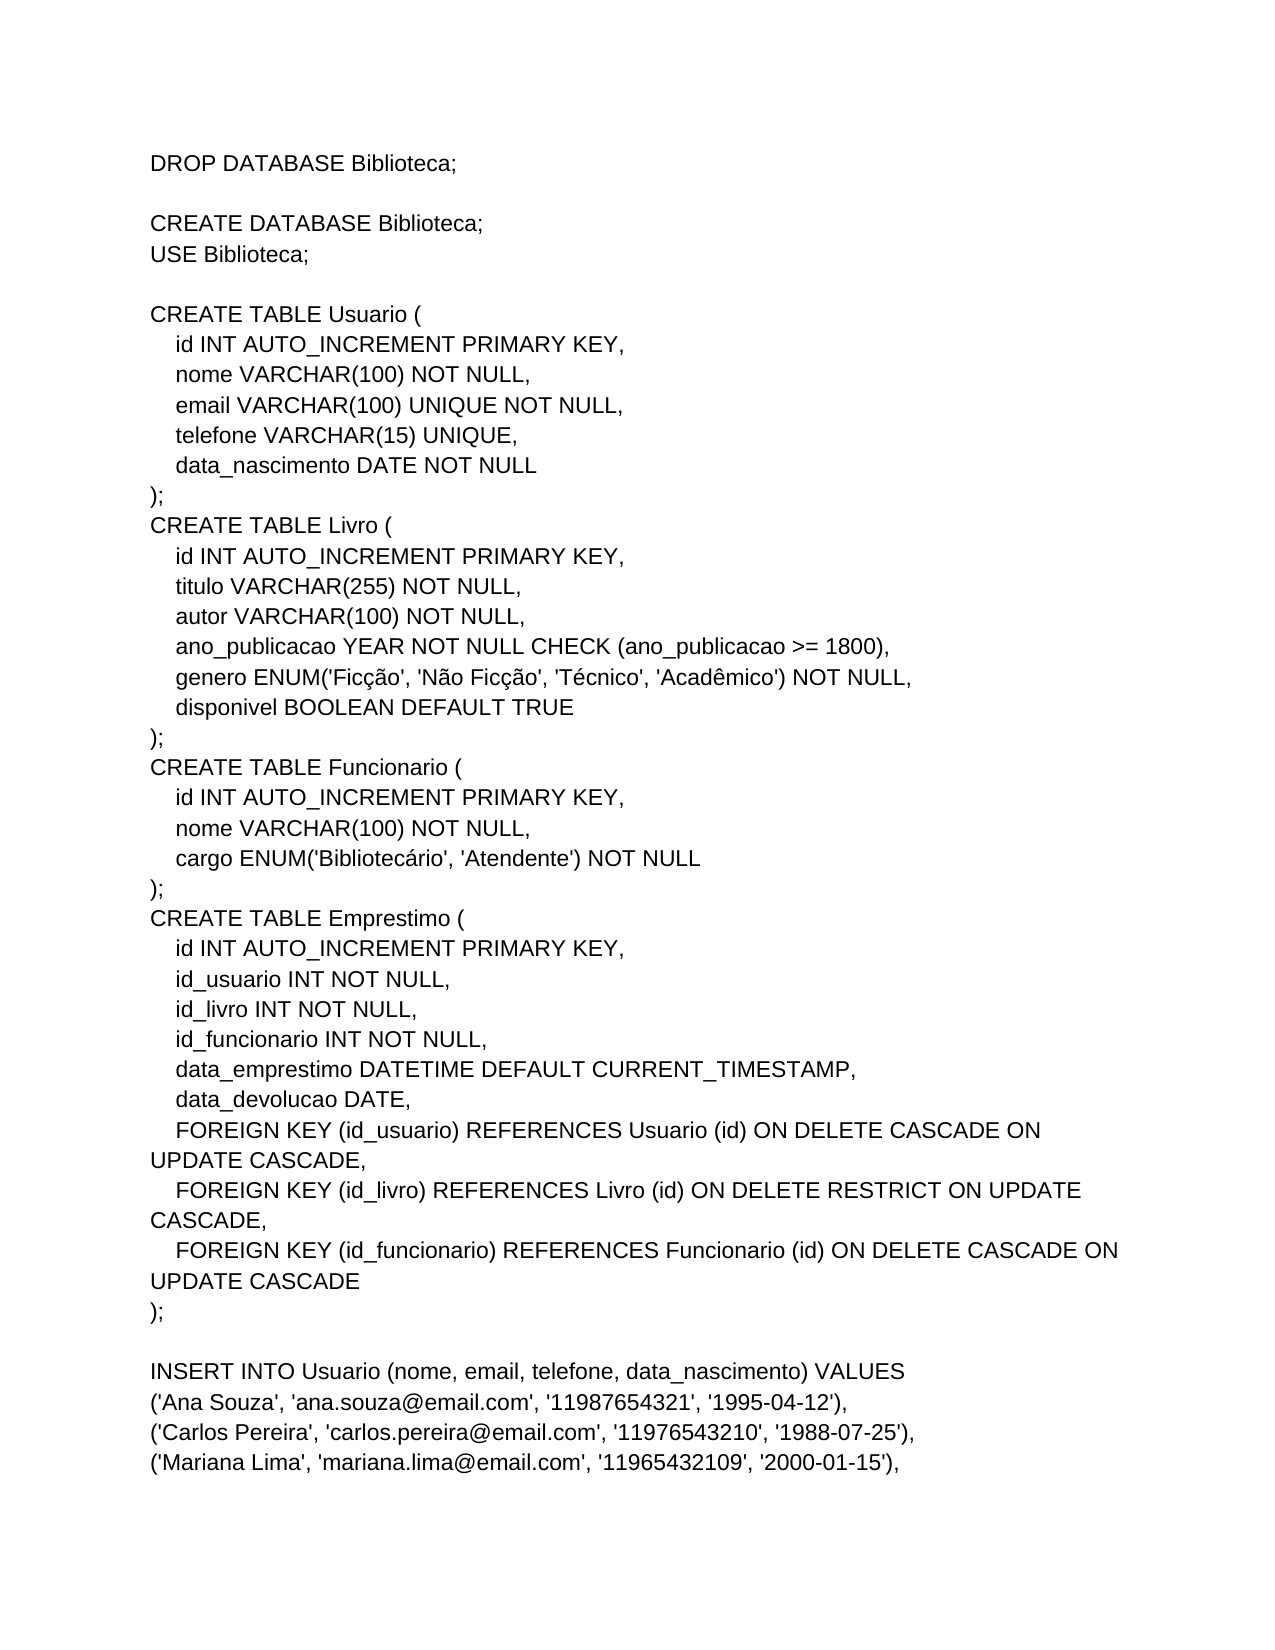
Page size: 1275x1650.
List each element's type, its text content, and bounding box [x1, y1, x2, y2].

text id INT AUTO_INCREMENT PRIMARY KEY, [150, 331, 1125, 358]
text disponivel BOOLEAN DEFAULT TRUE [150, 694, 1125, 720]
text data_emprestimo DATETIME DEFAULT CURRENT_TIMESTAMP, [150, 1056, 1125, 1083]
text FOREIGN KEY (id_usuario) REFERENCES Usuario (id) ON DELETE CASCADE ON UPDATE CASCADE, [150, 1117, 1125, 1173]
text id_livro INT NOT NULL, [150, 996, 1125, 1022]
text ); [150, 724, 1125, 750]
text data_devolucao DATE, [150, 1086, 1125, 1113]
text FOREIGN KEY (id_livro) REFERENCES Livro (id) ON DELETE RESTRICT ON UPDATE CASCADE, [150, 1177, 1125, 1234]
text ('Mariana Lima', 'mariana.lima@email.com', '11965432109', '2000-01-15'), [150, 1449, 1125, 1475]
text telefone VARCHAR(15) UNIQUE, [150, 422, 1125, 448]
text CREATE DATABASE Biblioteca; [150, 210, 1125, 237]
text DROP DATABASE Biblioteca; [150, 150, 1125, 176]
text CREATE TABLE Emprestimo ( [150, 905, 1125, 932]
text CREATE TABLE Usuario ( [150, 301, 1125, 327]
text ); [150, 482, 1125, 509]
text cargo ENUM('Bibliotecário', 'Atendente') NOT NULL [150, 845, 1125, 871]
text id_funcionario INT NOT NULL, [150, 1026, 1125, 1052]
text id INT AUTO_INCREMENT PRIMARY KEY, [150, 543, 1125, 569]
text FOREIGN KEY (id_funcionario) REFERENCES Funcionario (id) ON DELETE CASCADE ON UPDATE CASCADE [150, 1237, 1125, 1294]
text autor VARCHAR(100) NOT NULL, [150, 603, 1125, 629]
text genero ENUM('Ficção', 'Não Ficção', 'Técnico', 'Acadêmico') NOT NULL, [150, 663, 1125, 690]
text id INT AUTO_INCREMENT PRIMARY KEY, [150, 784, 1125, 811]
text id_usuario INT NOT NULL, [150, 966, 1125, 992]
text ('Ana Souza', 'ana.souza@email.com', '11987654321', '1995-04-12'), [150, 1388, 1125, 1415]
text id INT AUTO_INCREMENT PRIMARY KEY, [150, 935, 1125, 962]
text nome VARCHAR(100) NOT NULL, [150, 814, 1125, 841]
text ('Carlos Pereira', 'carlos.pereira@email.com', '11976543210', '1988-07-25'), [150, 1419, 1125, 1445]
text email VARCHAR(100) UNIQUE NOT NULL, [150, 392, 1125, 418]
text USE Biblioteca; [150, 241, 1125, 267]
text ); [150, 1298, 1125, 1324]
text CREATE TABLE Livro ( [150, 512, 1125, 539]
text nome VARCHAR(100) NOT NULL, [150, 361, 1125, 388]
text ); [150, 875, 1125, 901]
text INSERT INTO Usuario (nome, email, telefone, data_nascimento) VALUES [150, 1358, 1125, 1385]
text data_nascimento DATE NOT NULL [150, 452, 1125, 478]
text CREATE TABLE Funcionario ( [150, 754, 1125, 781]
text titulo VARCHAR(255) NOT NULL, [150, 573, 1125, 599]
text ano_publicacao YEAR NOT NULL CHECK (ano_publicacao >= 1800), [150, 633, 1125, 660]
